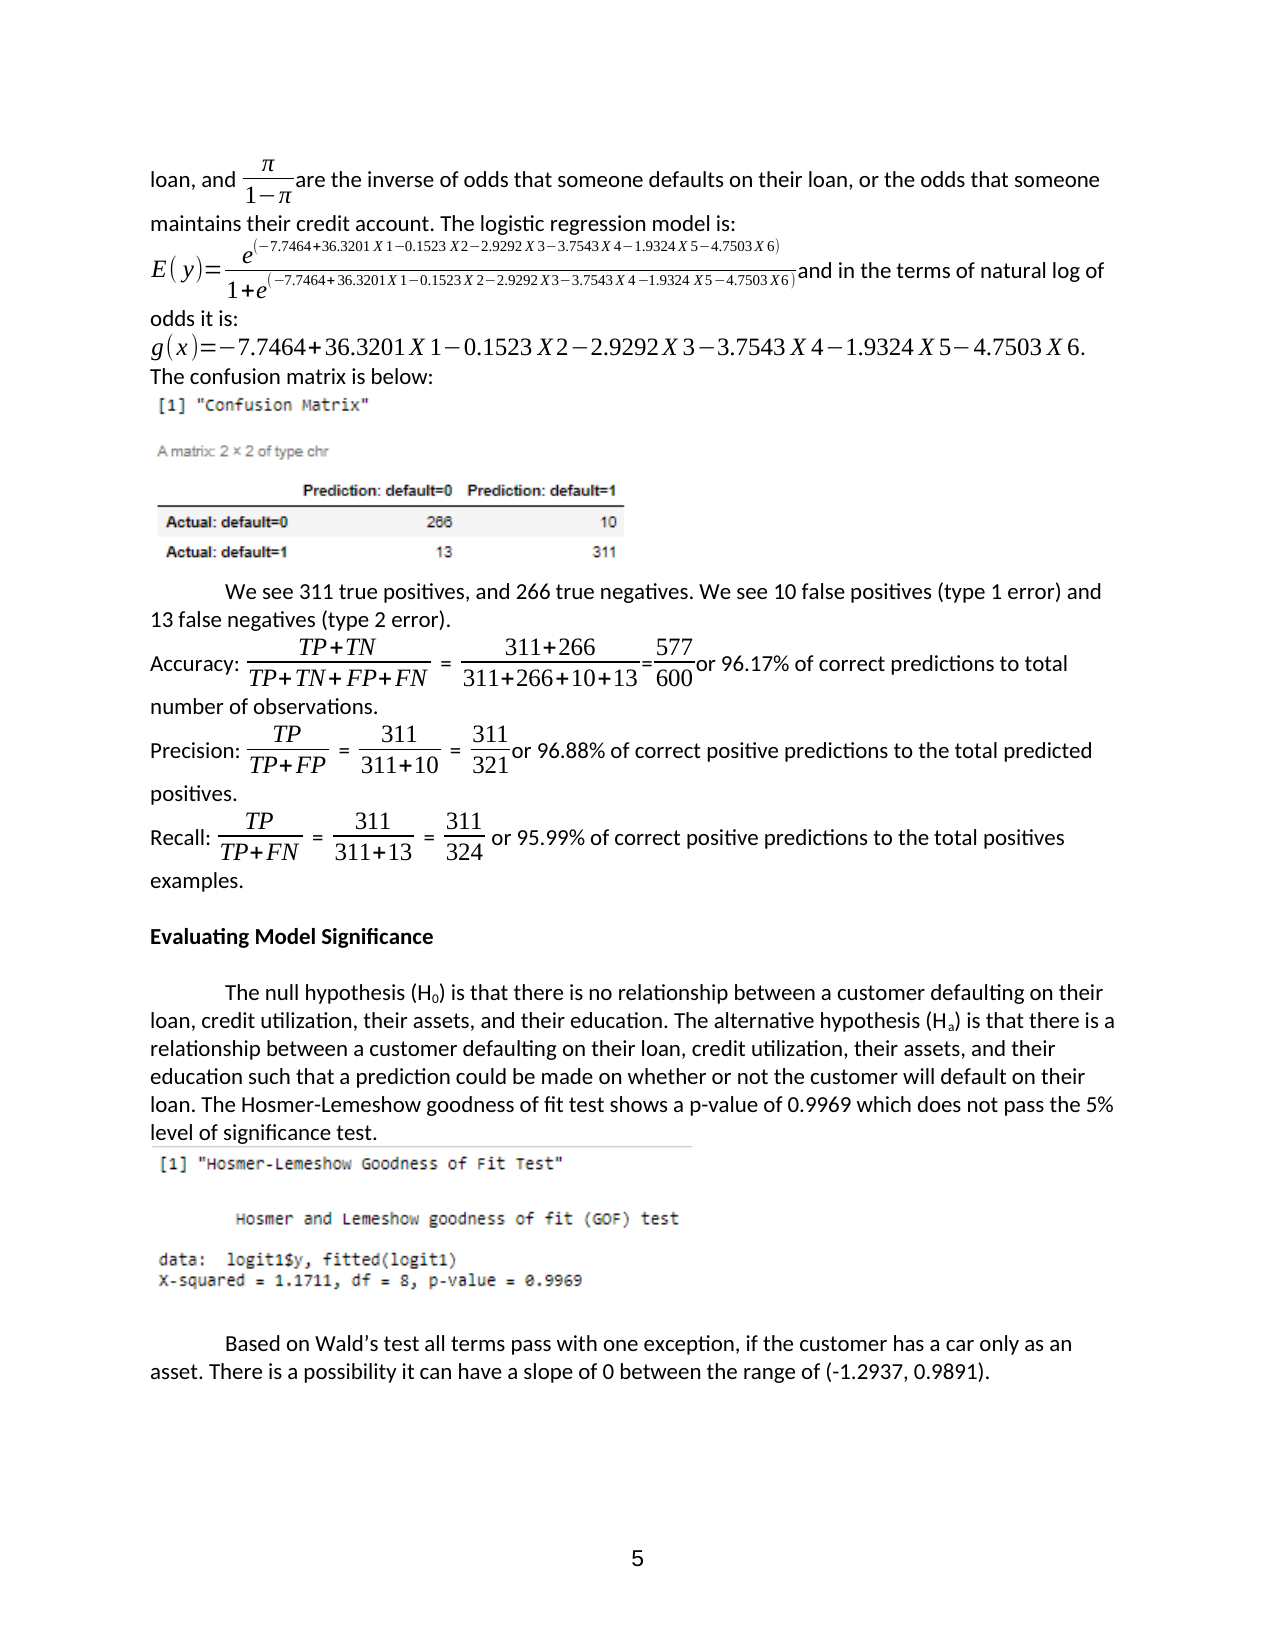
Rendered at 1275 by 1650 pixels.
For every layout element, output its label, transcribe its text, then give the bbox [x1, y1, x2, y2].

text We see 311 true positives, and 266 true negatives. We see 10 false positives (type 1 error) and 13 false negatives (type 2 error). [150, 577, 1125, 633]
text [150, 150, 1125, 390]
picture [150, 1146, 693, 1302]
text Recall: = = or 95.99% of correct positive predictions to the total positives examples. [150, 807, 1125, 894]
text Accuracy: = =or 96.17% of correct predictions to total number of observations. [150, 633, 1125, 720]
picture [150, 389, 639, 578]
subtitle Evaluating Model Significance [150, 922, 1125, 950]
text The null hypothesis (H0) is that there is no relationship between a customer defaulting on their loan, credit utilization, their assets, and their education. The alternative hypothesis (Ha) is that there is a relationship between a customer defaulting on their loan, credit utilization, their assets, and their education such that a prediction could be made on whether or not the customer will default on their loan. The Hosmer-Lemeshow goodness of fit test shows a p-value of 0.9969 which does not pass the 5% level of significance test. [150, 978, 1125, 1146]
text Based on Wald’s test all terms pass with one exception, if the customer has a car only as an asset. There is a possibility it can have a slope of 0 between the range of (-1.2937, 0.9891). [150, 1329, 1125, 1385]
text Precision: = = or 96.88% of correct positive predictions to the total predicted positives. [150, 720, 1125, 807]
